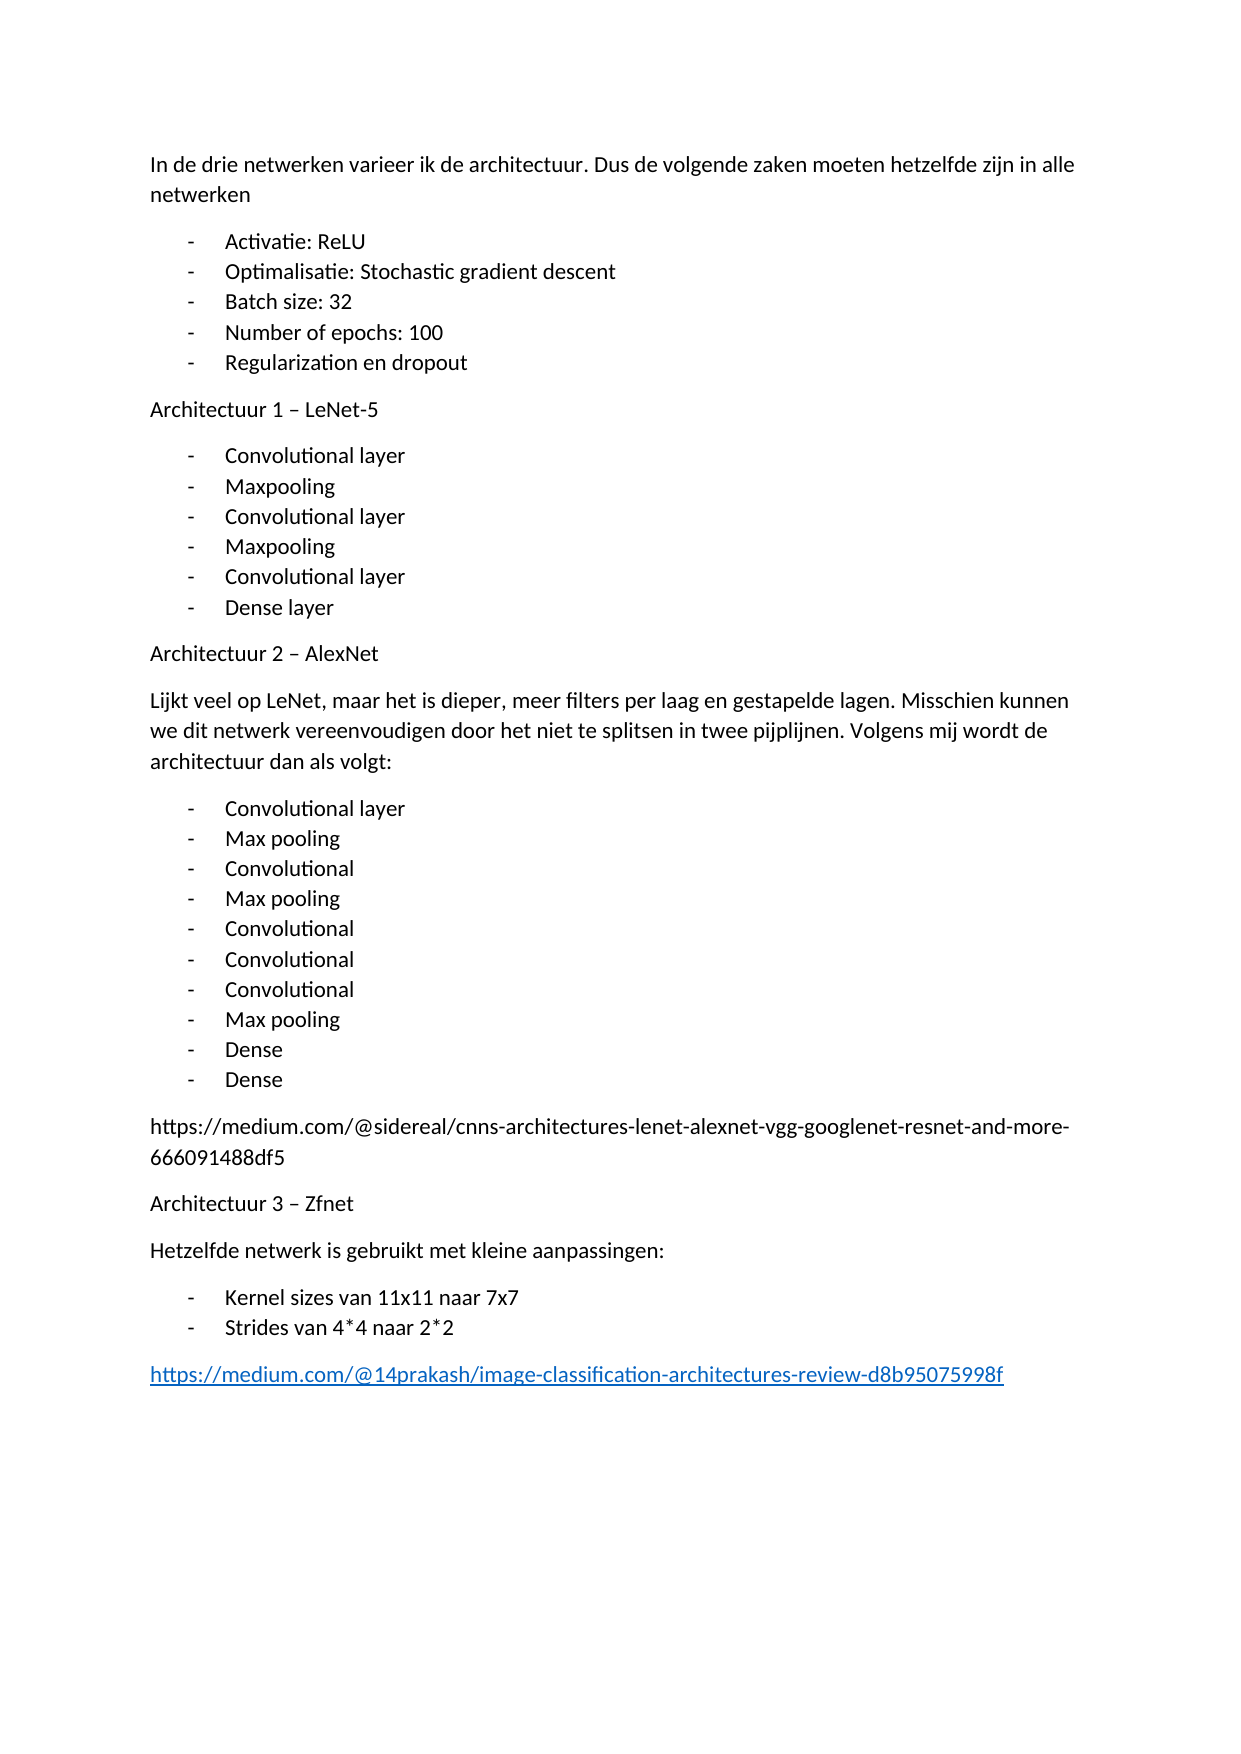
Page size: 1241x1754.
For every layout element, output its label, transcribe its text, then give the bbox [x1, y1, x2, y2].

list Optimalisatie: Stochastic gradient descent [187, 257, 1090, 285]
list Convolutional [187, 854, 1090, 882]
list Convolutional layer [187, 502, 1090, 530]
text Architectuur 1 – LeNet-5 [150, 395, 1090, 423]
list Max pooling [187, 884, 1090, 912]
list Dense [187, 1035, 1090, 1063]
list Convolutional [187, 914, 1090, 943]
list Batch size: 32 [187, 287, 1090, 316]
list Kernel sizes van 11x11 naar 7x7 [187, 1283, 1090, 1311]
list Convolutional [187, 945, 1090, 973]
text https://medium.com/@14prakash/image-classification-architectures-review-d8b95075998f [150, 1360, 1090, 1388]
list Maxpooling [187, 532, 1090, 560]
list Convolutional [187, 975, 1090, 1003]
text In de drie netwerken varieer ik de architectuur. Dus de volgende zaken moeten hetzelfde zijn in alle netwerken [150, 150, 1090, 208]
list Convolutional layer [187, 562, 1090, 591]
list Maxpooling [187, 472, 1090, 500]
list Dense [187, 1066, 1090, 1094]
text https://medium.com/@sidereal/cnns-architectures-lenet-alexnet-vgg-googlenet-resnet-and-more-666091488df5 [150, 1112, 1090, 1171]
text Architectuur 3 – Zfnet [150, 1189, 1090, 1218]
list Number of epochs: 100 [187, 318, 1090, 346]
list Convolutional layer [187, 442, 1090, 470]
list Max pooling [187, 1005, 1090, 1033]
list Dense layer [187, 593, 1090, 621]
list Activatie: ReLU [187, 227, 1090, 255]
list Strides van 4*4 naar 2*2 [187, 1313, 1090, 1342]
list Convolutional layer [187, 794, 1090, 822]
list Max pooling [187, 824, 1090, 852]
text Lijkt veel op LeNet, maar het is dieper, meer filters per laag en gestapelde lagen. Misschien kunnen we dit netwerk vereenvoudigen door het niet te splitsen in twee pijplijnen. Volgens mij wordt de architectuur dan als volgt: [150, 686, 1090, 775]
list Regularization en dropout [187, 348, 1090, 376]
text Hetzelfde netwerk is gebruikt met kleine aanpassingen: [150, 1236, 1090, 1264]
text Architectuur 2 – AlexNet [150, 639, 1090, 668]
